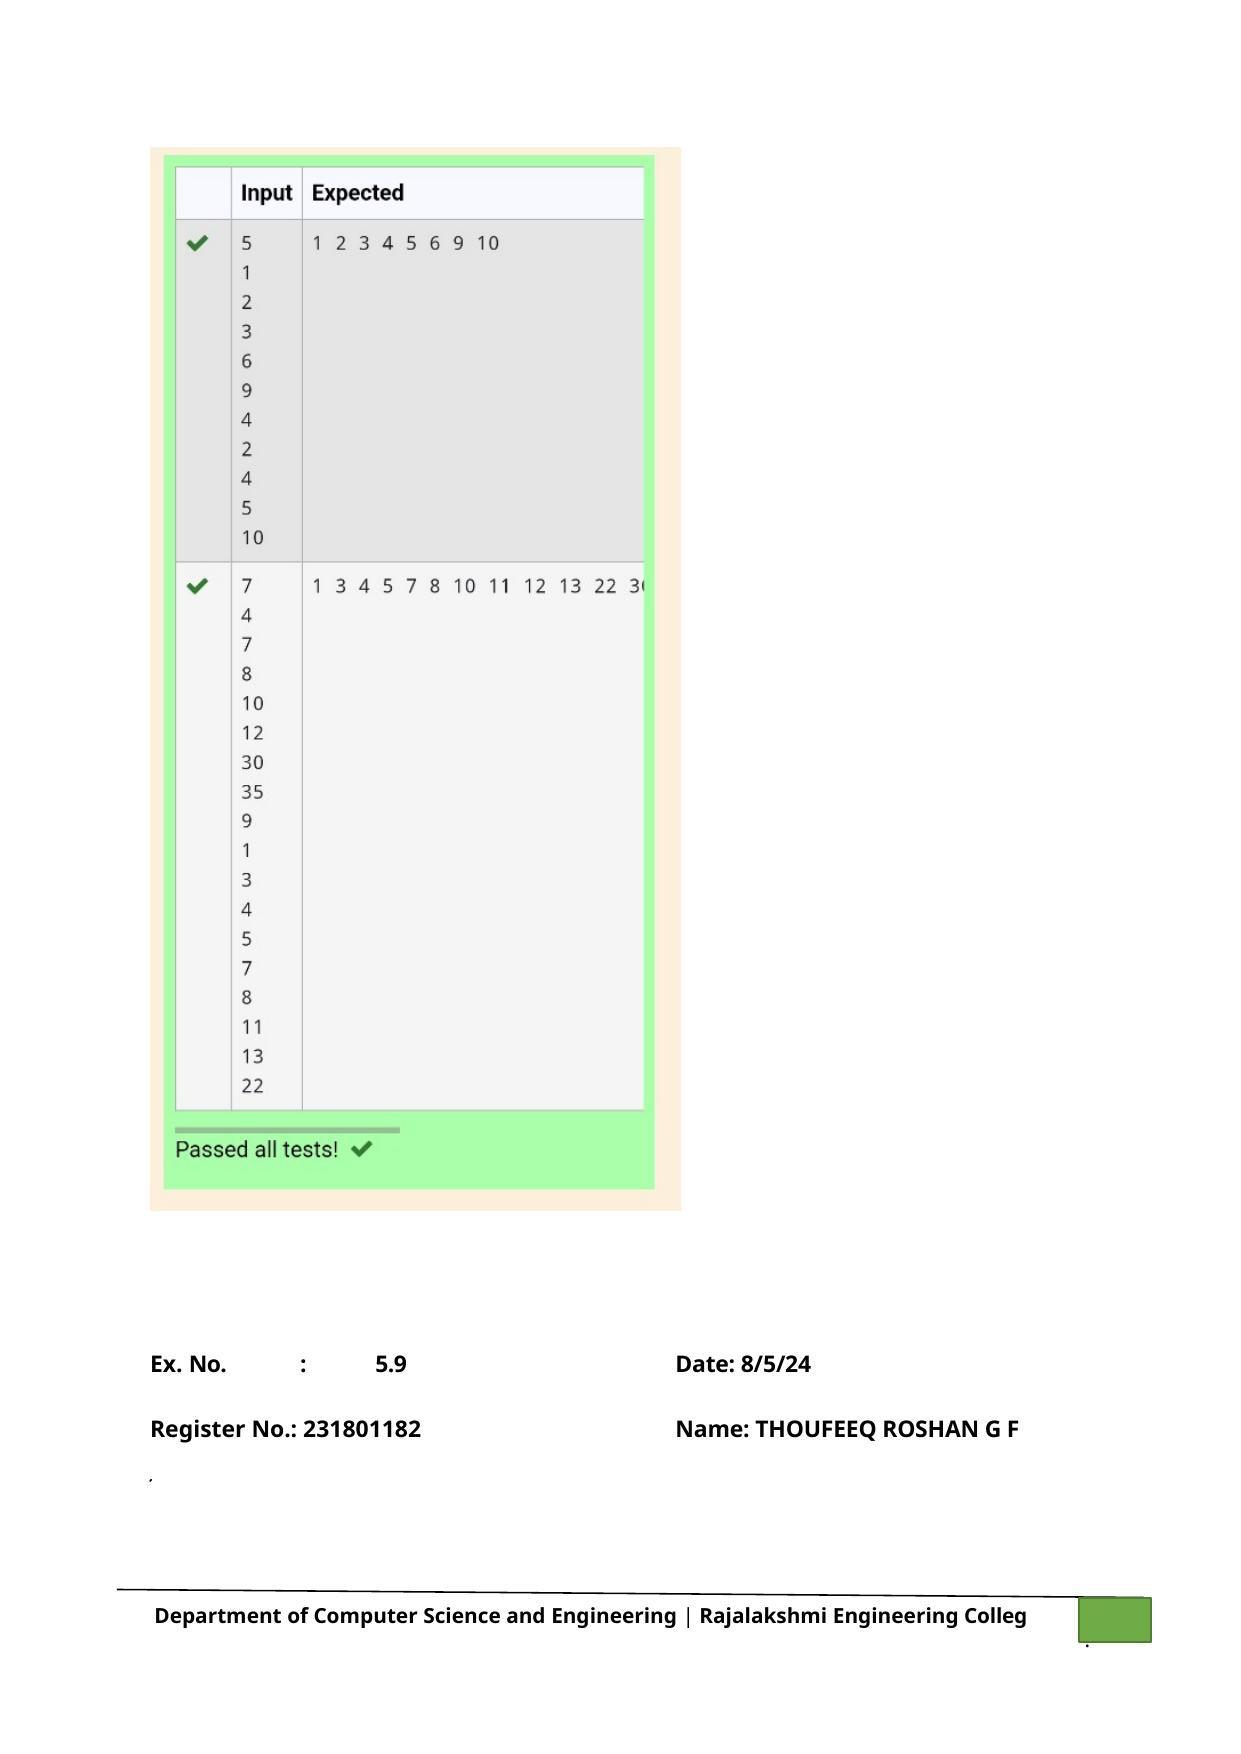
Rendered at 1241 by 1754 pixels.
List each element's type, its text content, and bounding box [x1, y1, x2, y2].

picture [150, 147, 682, 1211]
text Ex. No. : 5.9 Date: 8/5/24 [150, 1348, 1103, 1379]
text Register No.: 231801182 Name: THOUFEEQ ROSHAN G F [150, 1413, 1103, 1444]
